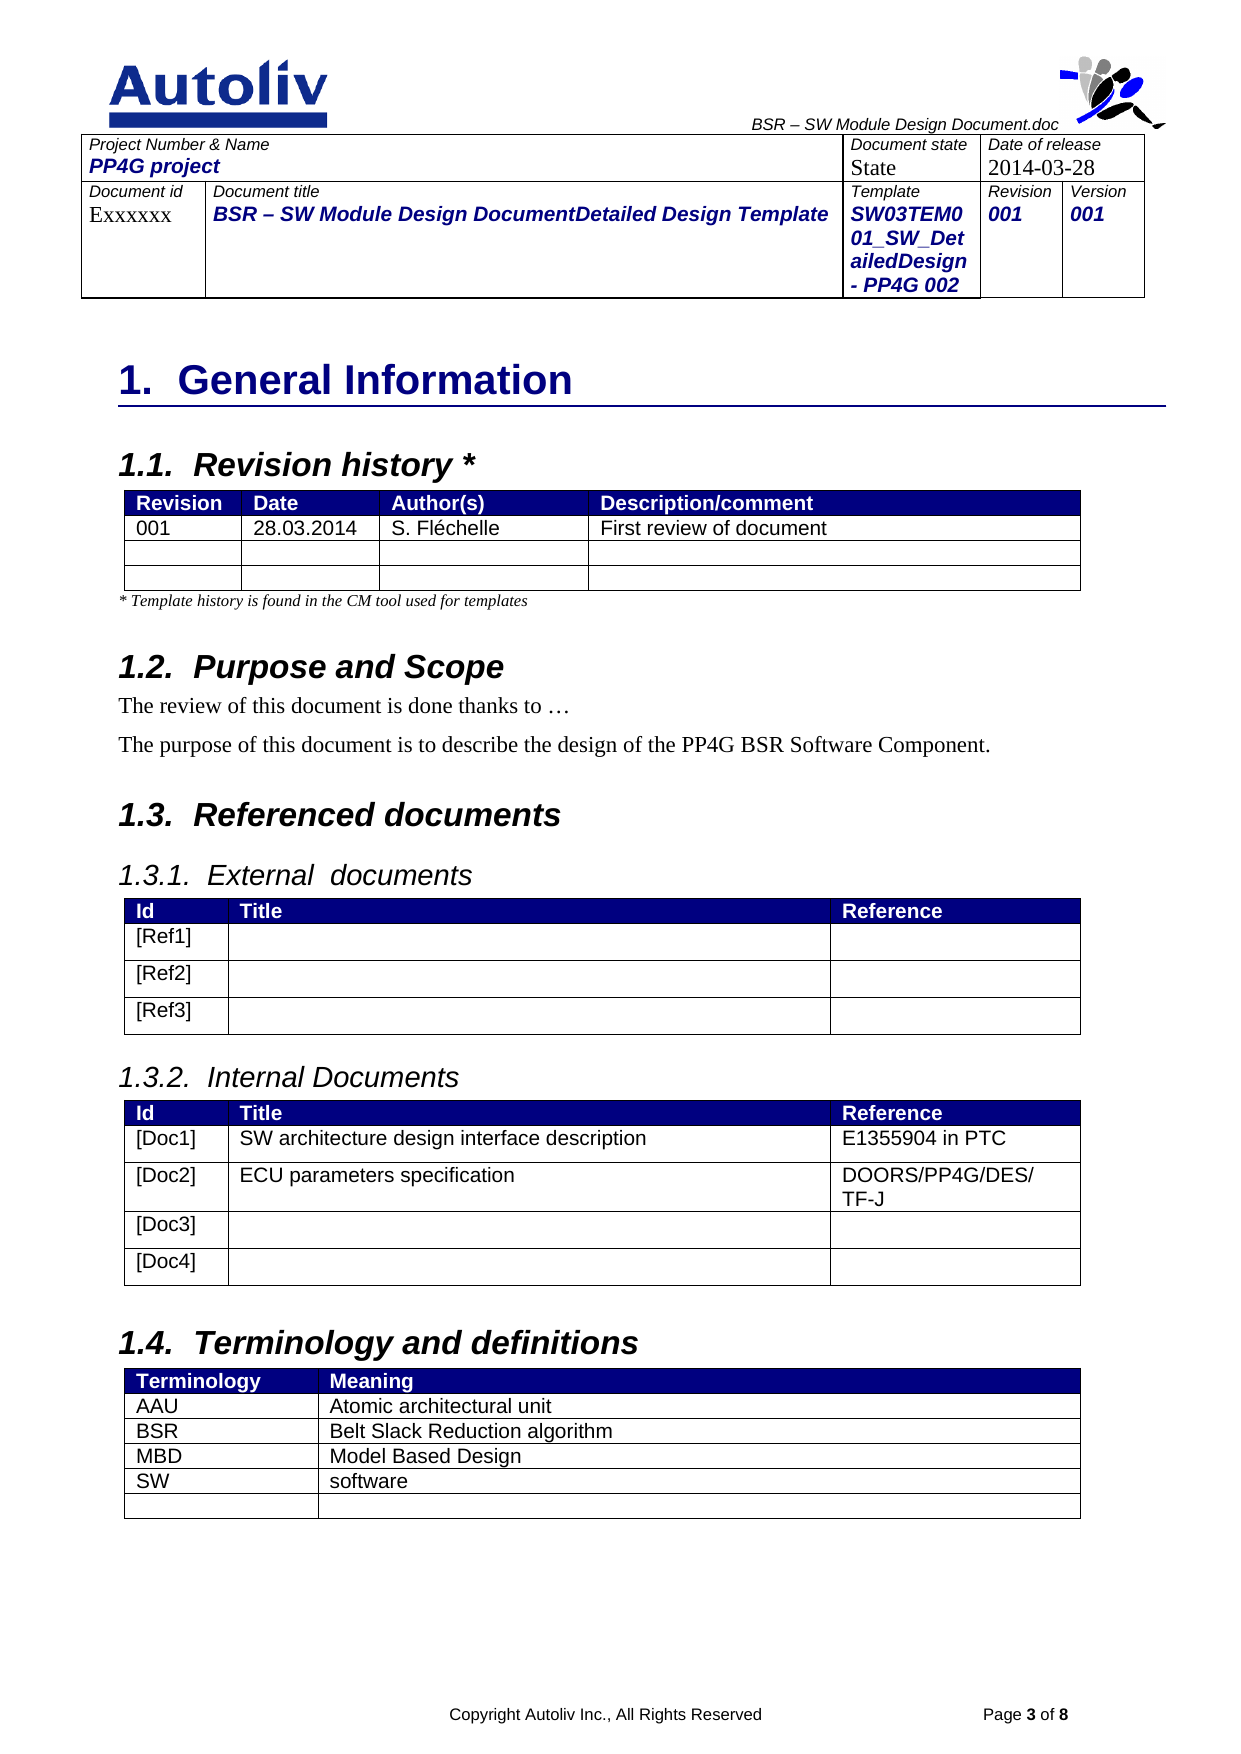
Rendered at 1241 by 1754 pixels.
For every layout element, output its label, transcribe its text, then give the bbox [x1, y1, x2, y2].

table_cell Atomic architectural unit [319, 1394, 1080, 1418]
table_header Id [125, 1101, 228, 1125]
table_cell AAU [125, 1394, 318, 1418]
table_cell [242, 566, 379, 590]
table_cell [242, 541, 379, 565]
table_cell SW architecture design interface description [229, 1126, 830, 1162]
table_cell E1355904 in PTC [831, 1126, 1080, 1162]
subtitle Internal Documents [118, 1060, 1166, 1093]
subtitle Revision history * [118, 445, 1166, 483]
table_cell [229, 961, 830, 997]
table_header Title [229, 1101, 830, 1125]
table_cell [125, 1249, 228, 1285]
table_cell [831, 924, 1080, 960]
table_cell [125, 541, 241, 565]
table_cell [125, 924, 228, 960]
table_cell DOORS/PP4G/DES/ TF-J [831, 1163, 1080, 1211]
table_cell software [319, 1469, 1080, 1493]
table_cell BSR [125, 1419, 318, 1443]
table_cell [380, 566, 588, 590]
table_cell First review of document [589, 516, 1080, 540]
table_header Reference [831, 899, 1080, 923]
subtitle General Information [118, 355, 1166, 405]
table_cell [125, 1126, 228, 1162]
table_cell [589, 541, 1080, 565]
text The purpose of this document is to describe the design of the PP4G BSR Software Component. [118, 731, 1166, 757]
table_header Meaning [319, 1369, 1080, 1393]
table_cell [125, 998, 228, 1034]
table_cell [229, 924, 830, 960]
table_cell [125, 961, 228, 997]
table_cell [125, 1212, 228, 1248]
table_cell [380, 541, 588, 565]
table_header Id [125, 899, 228, 923]
table_cell [319, 1494, 1080, 1518]
table_cell 28.03.2014 [242, 516, 379, 540]
table_cell [831, 961, 1080, 997]
table_cell [831, 1249, 1080, 1285]
table_cell MBD [125, 1444, 318, 1468]
subtitle Referenced documents [118, 795, 1166, 833]
table_header Reference [831, 1101, 1080, 1125]
picture [1059, 56, 1167, 130]
table_cell Belt Slack Reduction algorithm [319, 1419, 1080, 1443]
picture [104, 58, 329, 130]
text The review of this document is done thanks to … [118, 692, 1166, 718]
table_cell [229, 1249, 830, 1285]
subtitle Purpose and Scope [118, 647, 1166, 686]
table_header Terminology [125, 1369, 318, 1393]
table_cell [125, 566, 241, 590]
subtitle Terminology and definitions [118, 1323, 1166, 1362]
table_cell Model Based Design [319, 1444, 1080, 1468]
subtitle External documents [118, 858, 1166, 892]
table_cell SW [125, 1469, 318, 1493]
table_header Date [242, 491, 379, 515]
table_cell 001 [125, 516, 241, 540]
table_cell [589, 566, 1080, 590]
table_cell [229, 1212, 830, 1248]
table_header Title [229, 899, 830, 923]
table_cell [831, 1212, 1080, 1248]
table_cell [125, 1494, 318, 1518]
table_header Author(s) [380, 491, 588, 515]
table_cell [831, 998, 1080, 1034]
table_header Revision [125, 491, 241, 515]
table_cell [229, 998, 830, 1034]
table_cell S. Fléchelle [380, 516, 588, 540]
table_header Description/comment [589, 491, 1080, 515]
table_cell ECU parameters specification [229, 1163, 830, 1211]
text * Template history is found in the CM tool used for templates [118, 591, 1166, 610]
table_cell [125, 1163, 228, 1211]
